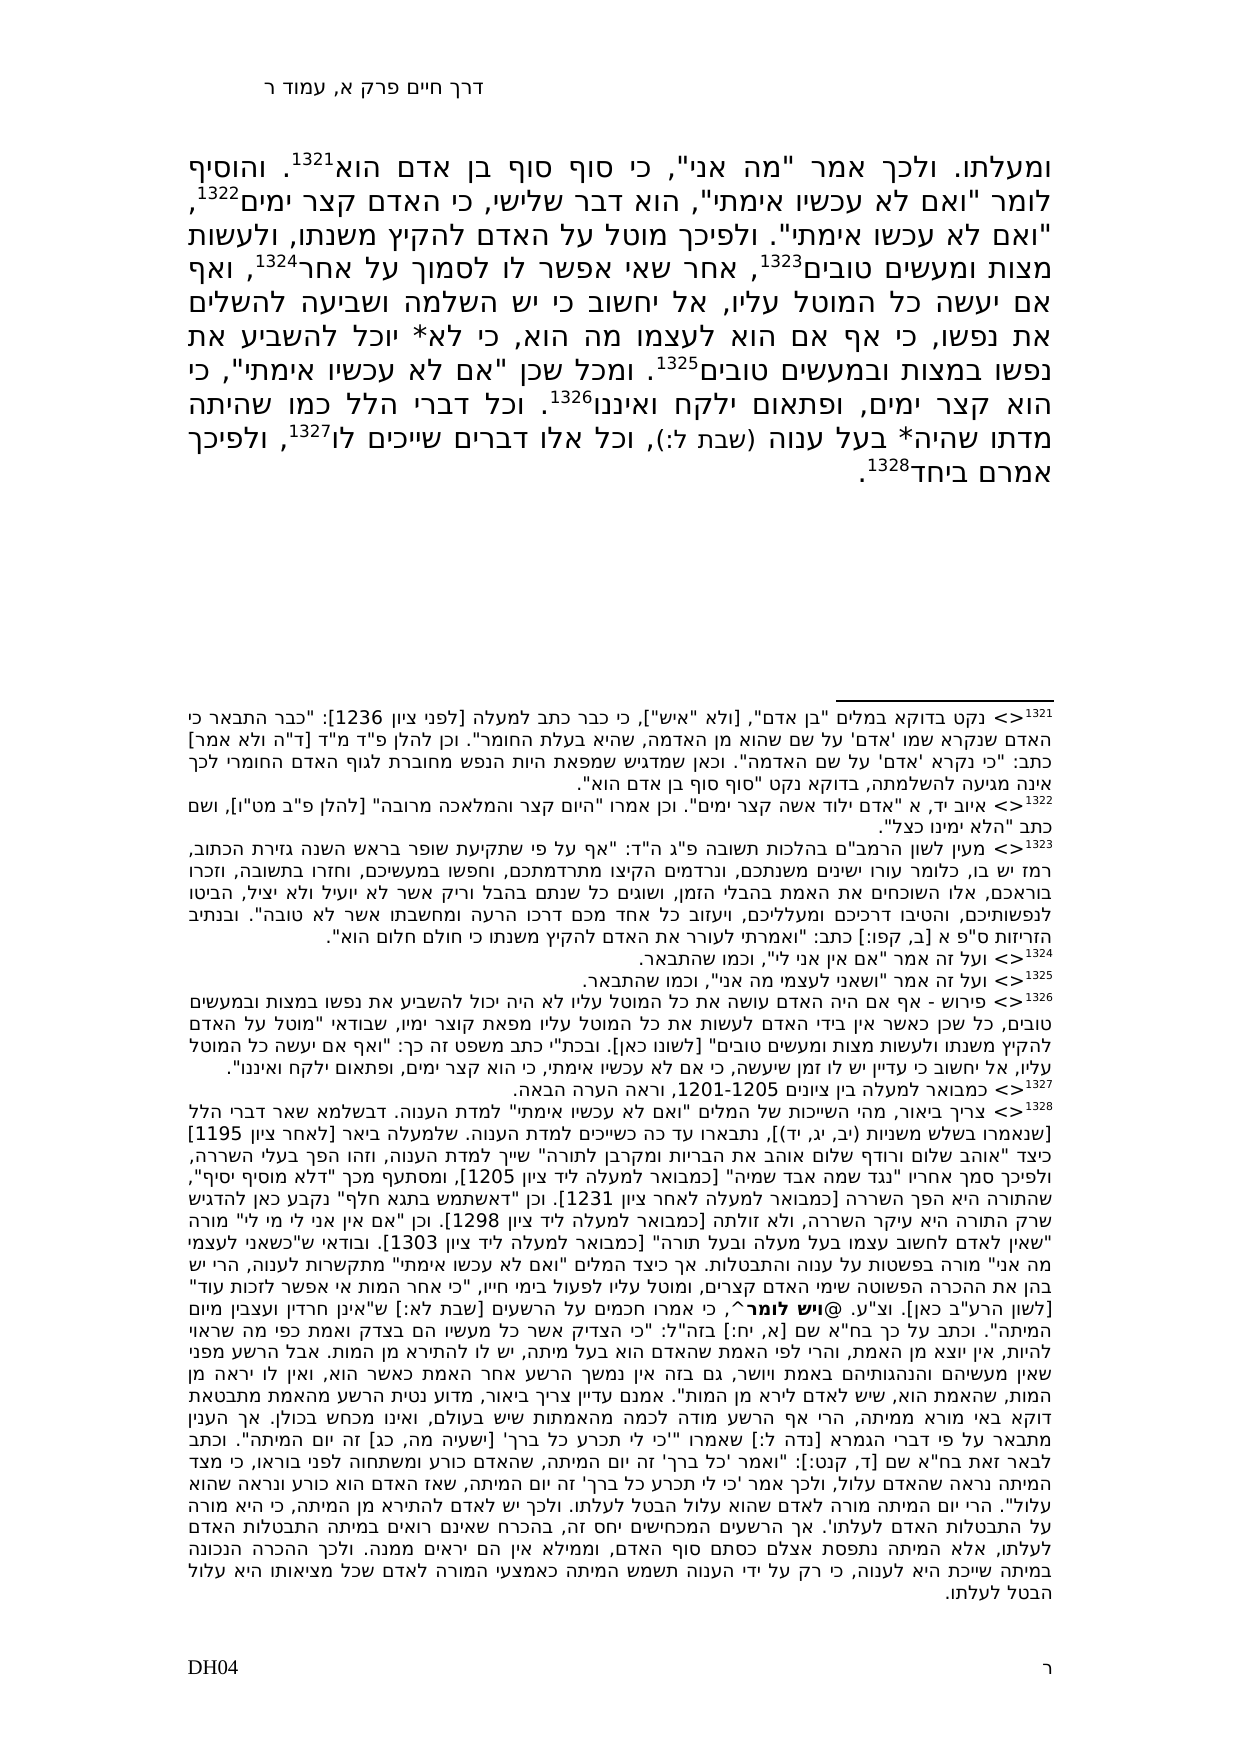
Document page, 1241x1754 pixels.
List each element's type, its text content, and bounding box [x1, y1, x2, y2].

text #ובמדרש ויקרא רבה= (ד, ב), "כל עמל אדם לפיהו" (קהלת ו, ז), אמר רבי שמואל בר יצחק, כל מה שיגע האדם מצות ומעשים טובים, אינו אלא לפיהו, ולא לפי בנו ולא לפי בתו. ובמדרש (שם) עוד, אמר רבי לוי, "גם הנפש לא תמלא" (קהלת ו, ז), לפי שהנפש יודעת מה שהיא יגעה לעצמה היא יגעה, ולפיכך אינה שביעה מצות ומעשים טובים. אמר רבי לוי, [משל] לעירני שהיה נשוי בת מלכים, אף על פי שמאכילה כל מעדני עולם, אינו יוצא ידי חובתו, למה, שהיא בת מלכים. כך כל מה שיפעל האדם עם הנפש, אינו יוצא ידי* חובתו, למה, שהיא מלמעלה, עד כאן. בארו בזה כי האדם כל מה שישלים עצמו הוא אליו, ואין שלימות שלו מגיע לזולתו, ואפילו לבנו ולבתו, רק אליו. ואמר רבי לוי על זה נאמר "גם הנפש לא תמלא", שלא יאמר האדם אפשר שיהיה נפשו מלא מצות ומעשים, כי האדם שאוכל ושותה הרבה, בודאי תמלא בטנו. על זה אמר "גם הנפש לא תמלא", שתמיד עוד הנפש מבקש להשלים עצמה. ומביא רבי לוי משל זה, לעירני שהוא בן כפר, שהיה נשוי בת מלכים, שאי אפשר להעירני הזה שיוצא ידי חובתו עם בת מלכים. כך הנשמה שהיא מלמעלה, והיא נשאת לאדם בעל גוף, ואף אם האדם עושה כמה מצות ומעשים טובים, והם השלמה לנפש, מכל מקום לא תמלא הנפש, שתהא מושלמת בשלימות לגמרי - שהיא בעצמה מן השם יתברך - כפי מה שראוי אל הנפש. ומפני כך אינה שביעה ממה שעושה האדם בגופו תורה ומצות ומעשים טובים, לפי חשיבות ומעלת הנפש שהיא מן למעלה, והאדם הוא מלמטה בעל גוף, אין הנפש שהיא מלמעלה שביעה מזה לגמרי, כאשר ראוי לנפש, שהיא מן השמים. ועל אלו דברים אמר הלל "אם אין אני לי מי לי", כי צריך האדם להשלים עצמו, כי לא יגיע אליו השלימות מאחר. ואף "כשאני לעצמי מה אני", כלומר שהאדם עושה מצות בגופו, וכמו שבארנו בהקדמה על הכתוב (משלי ו, כג) "כי נר מצוה ותורה אור", ואין בזה השלמה אל הנפש, דהיינו השלמה כראוי אל הנפש ומעלתו. ולכך אמר "מה אני", כי סוף סוף בן אדם הוא. והוסיף לומר "ואם לא עכשיו אימתי", הוא דבר שלישי, כי האדם קצר ימים, "ואם לא עכשו אימתי". ולפיכך מוטל על האדם להקיץ משנתו, ולעשות מצות ומעשים טובים, אחר שאי אפשר לו לסמוך על אחר, ואף אם יעשה כל המוטל עליו, אל יחשוב כי יש השלמה ושביעה להשלים את נפשו, כי אף אם הוא לעצמו מה הוא, כי לא* יוכל להשביע את נפשו במצות ובמעשים טובים. ומכל שכן "אם לא עכשיו אימתי", כי הוא קצר ימים, ופתאום ילקח ואיננו. וכל דברי הלל כמו שהיתה מדתו שהיה* בעל ענוה (שבת ל:), וכל אלו דברים שייכים לו, ולפיכך אמרם ביחד. [187, 150, 1053, 489]
